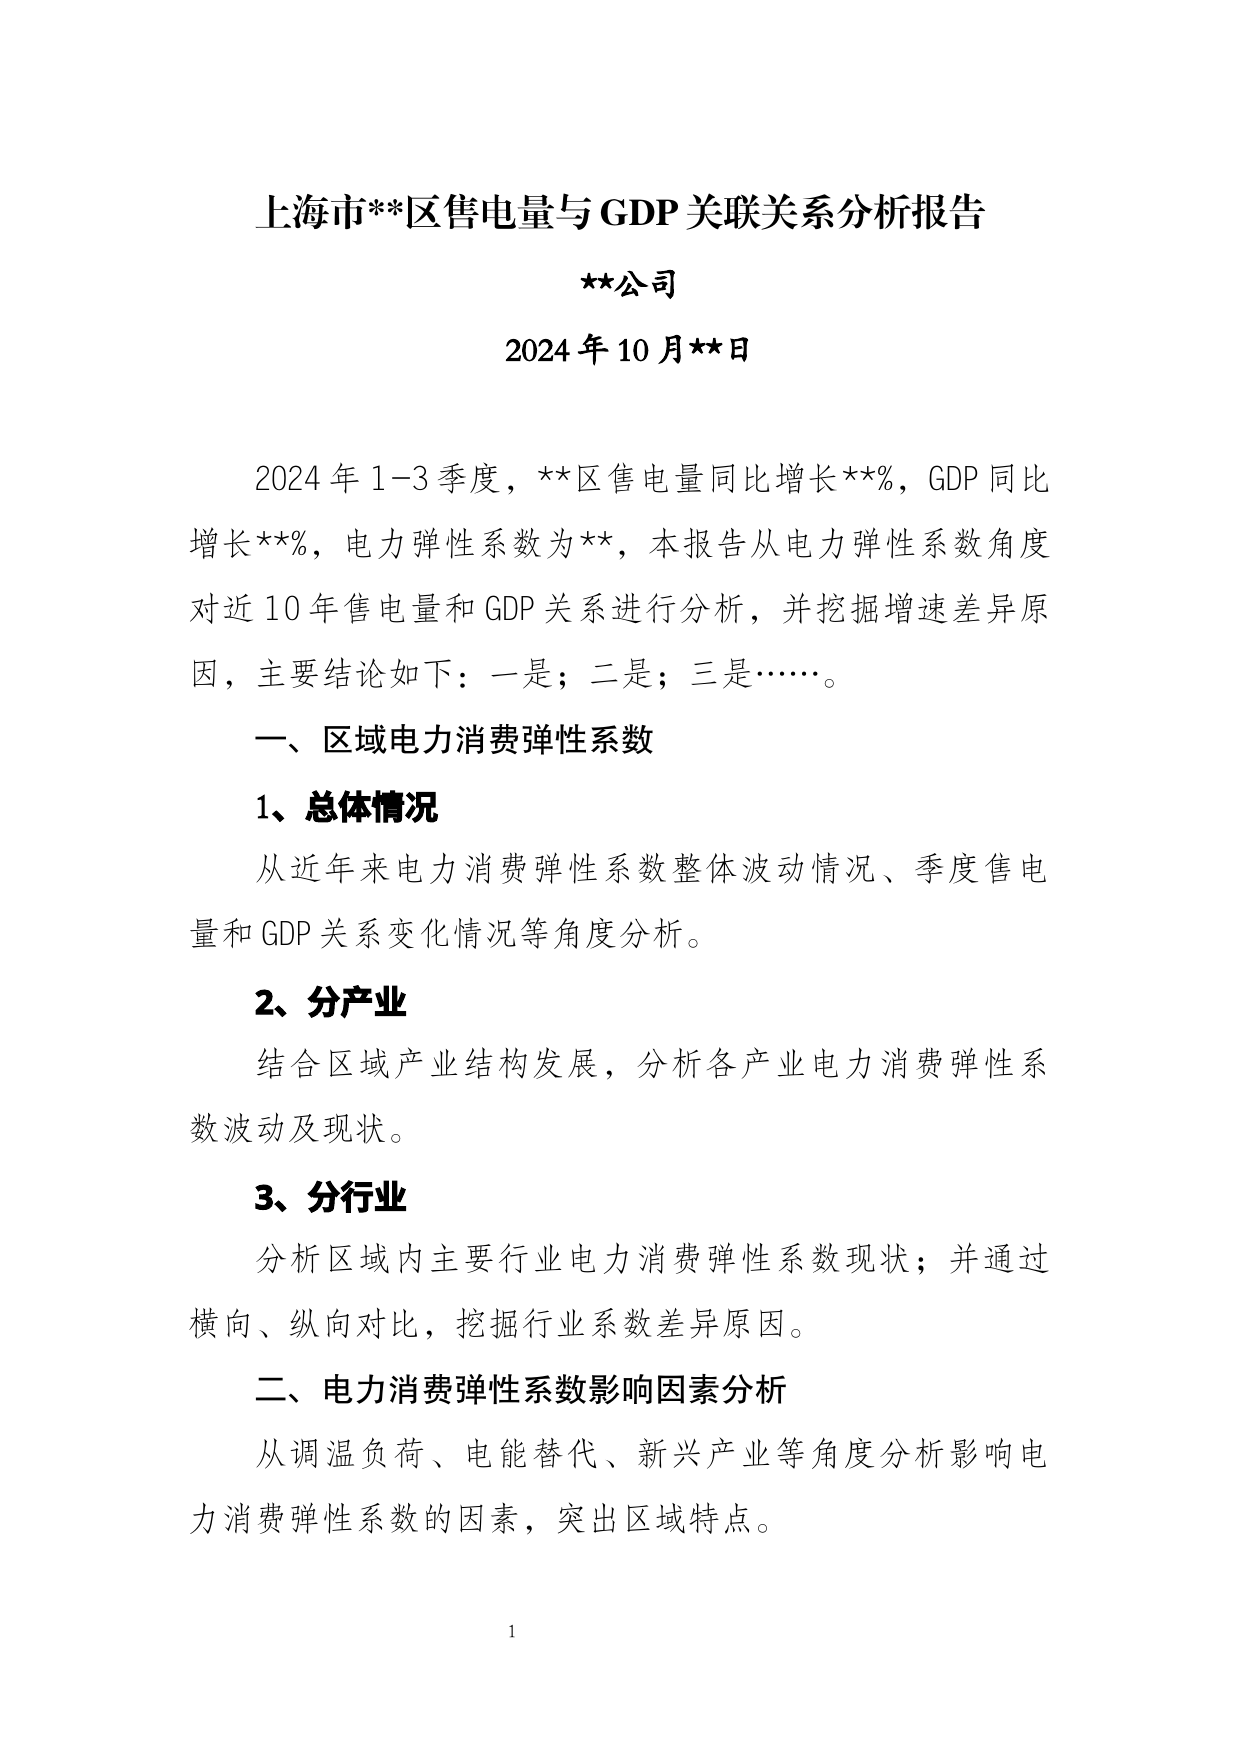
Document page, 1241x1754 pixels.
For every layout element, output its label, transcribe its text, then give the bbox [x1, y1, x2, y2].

text 3、分行业 [187, 1162, 1053, 1227]
text 分析区域内主要行业电力消费弹性系数现状；并通过横向、纵向对比，挖掘行业系数差异原因。 [187, 1227, 1053, 1357]
text 2024年1-3季度，**区售电量同比增长**%，GDP同比增长**%，电力弹性系数为**，本报告从电力弹性系数角度对近10年售电量和GDP关系进行分析，并挖掘增速差异原因，主要结论如下：一是；二是；三是……。 [187, 447, 1053, 707]
text 结合区域产业结构发展，分析各产业电力消费弹性系数波动及现状。 [187, 1032, 1053, 1162]
text **公司 [187, 252, 1053, 317]
text 从调温负荷、电能替代、新兴产业等角度分析影响电力消费弹性系数的因素，突出区域特点。 [187, 1422, 1053, 1552]
text 1、总体情况 [187, 772, 1053, 837]
text 从近年来电力消费弹性系数整体波动情况、季度售电量和GDP关系变化情况等角度分析。 [187, 837, 1053, 967]
subtitle 区域电力消费弹性系数 [187, 707, 1053, 772]
text 2024年10月**日 [187, 317, 1053, 382]
subtitle 电力消费弹性系数影响因素分析 [187, 1357, 1053, 1422]
title 上海市**区售电量与GDP关联关系分析报告 [187, 181, 1053, 246]
text 2、分产业 [187, 967, 1053, 1032]
